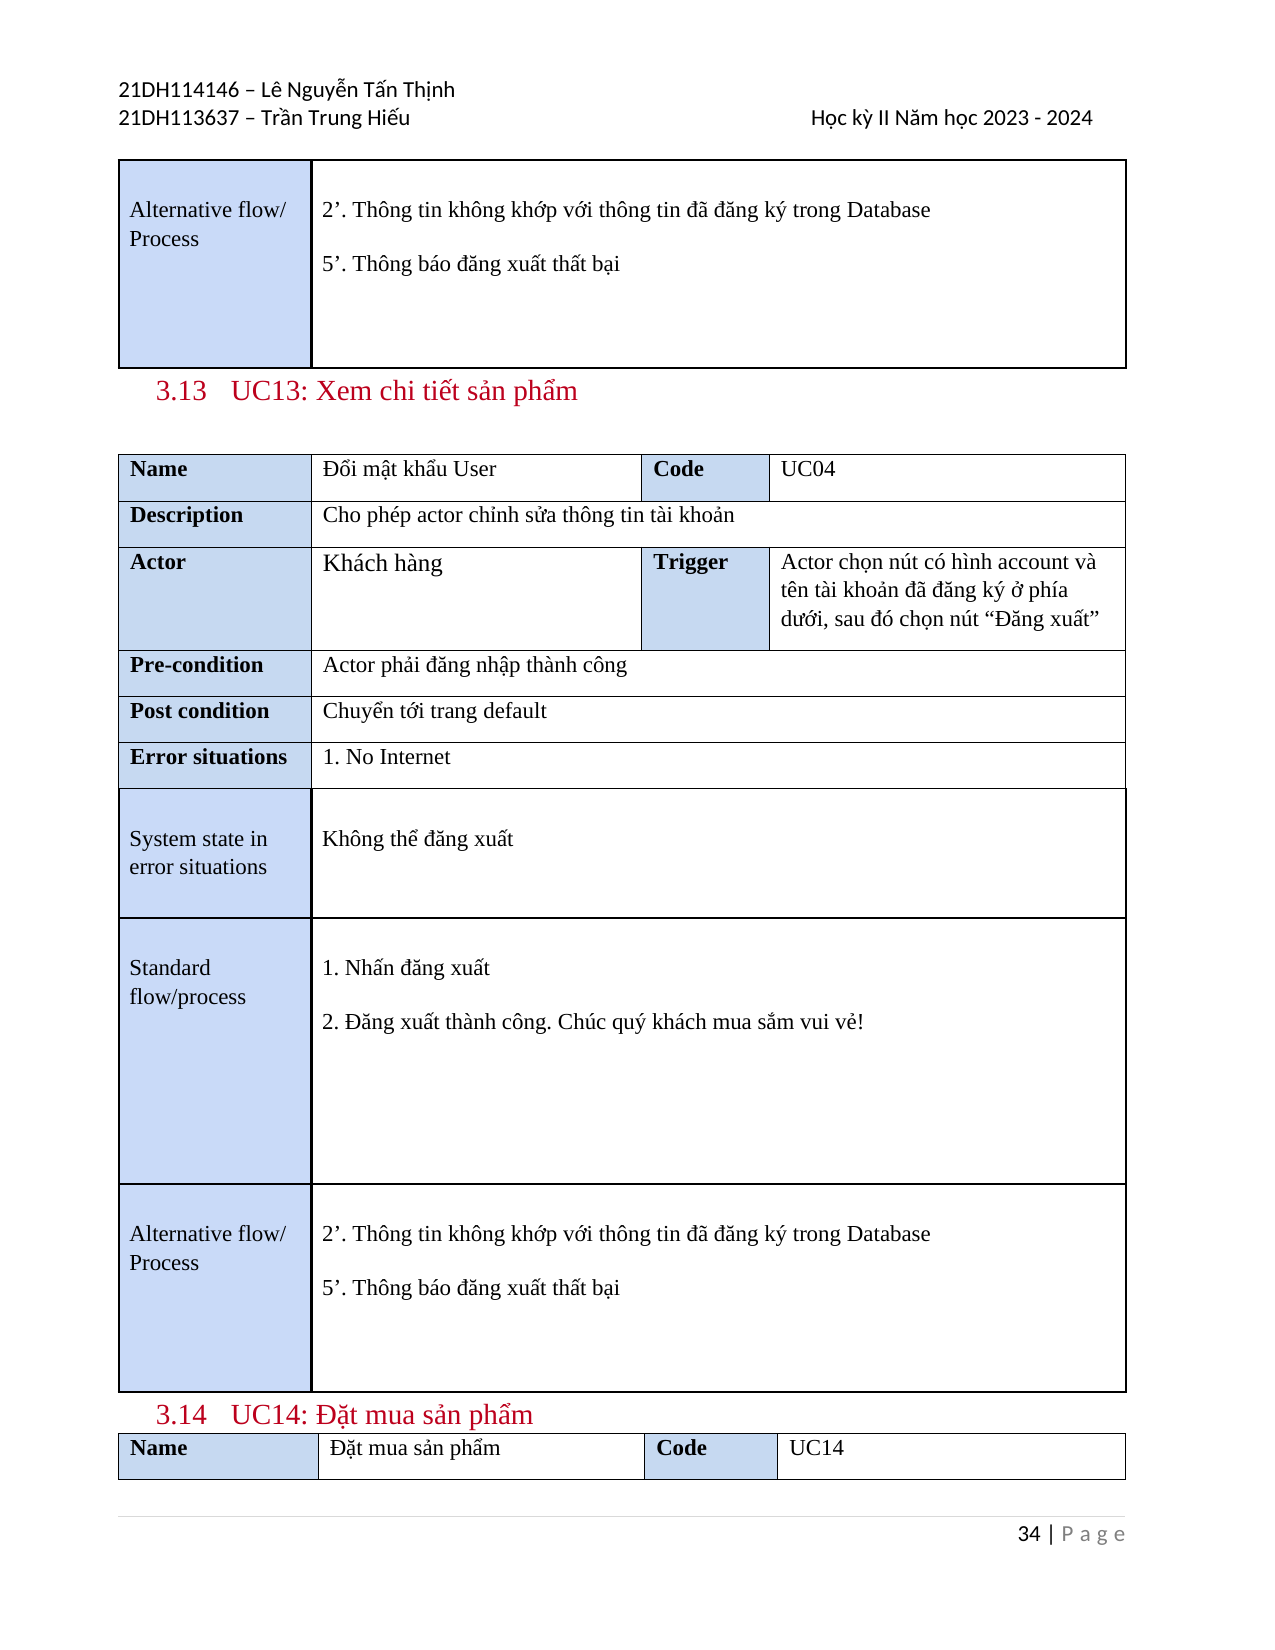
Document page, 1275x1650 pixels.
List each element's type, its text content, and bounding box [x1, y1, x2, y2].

table_header Đặt mua sản phẩm [319, 1434, 644, 1479]
table_cell Chuyển tới trang default [312, 697, 1125, 742]
table_cell Post condition [119, 697, 311, 742]
table_header Name [119, 455, 311, 501]
table_header UC04 [770, 455, 1125, 501]
subtitle UC14: Đặt mua sản phẩm [156, 1397, 1125, 1431]
table_cell Error situations [119, 743, 311, 788]
table_cell Trigger [642, 548, 769, 650]
table_cell Actor chọn nút có hình account và tên tài khoản đã đăng ký ở phía dưới, sau đó chọn nút “Đăng xuất” [770, 548, 1125, 650]
table_header Code [645, 1434, 777, 1479]
subtitle UC13: Xem chi tiết sản phẩm [156, 373, 1125, 407]
table_cell Alternative flow/ Process [120, 161, 310, 367]
table_cell Standard flow/process [120, 919, 310, 1183]
table_header Name [119, 1434, 318, 1479]
table_header Đổi mật khẩu User [312, 455, 641, 501]
table_cell Alternative flow/ Process [120, 1185, 310, 1391]
table_cell System state in error situations [120, 789, 310, 917]
table_cell Actor phải đăng nhập thành công [312, 651, 1125, 696]
table_cell Actor [119, 548, 311, 650]
table_header Code [642, 455, 769, 501]
table_cell Cho phép actor chỉnh sửa thông tin tài khoản [312, 502, 1125, 547]
table_cell Không thể đăng xuất [313, 789, 1125, 917]
table_cell Pre-condition [119, 651, 311, 696]
table_cell 1. No Internet [312, 743, 1125, 788]
table_cell 2’. Thông tin không khớp với thông tin đã đăng ký trong Database 5’. Thông báo đăng xuất thất bại [313, 161, 1125, 367]
table_cell 1. Nhấn đăng xuất 2. Đăng xuất thành công. Chúc quý khách mua sắm vui vẻ! [313, 919, 1125, 1183]
table_header UC14 [778, 1434, 1125, 1479]
table_cell Khách hàng [312, 548, 641, 650]
table_cell Description [119, 502, 311, 547]
table_cell 2’. Thông tin không khớp với thông tin đã đăng ký trong Database 5’. Thông báo đăng xuất thất bại [313, 1185, 1125, 1391]
